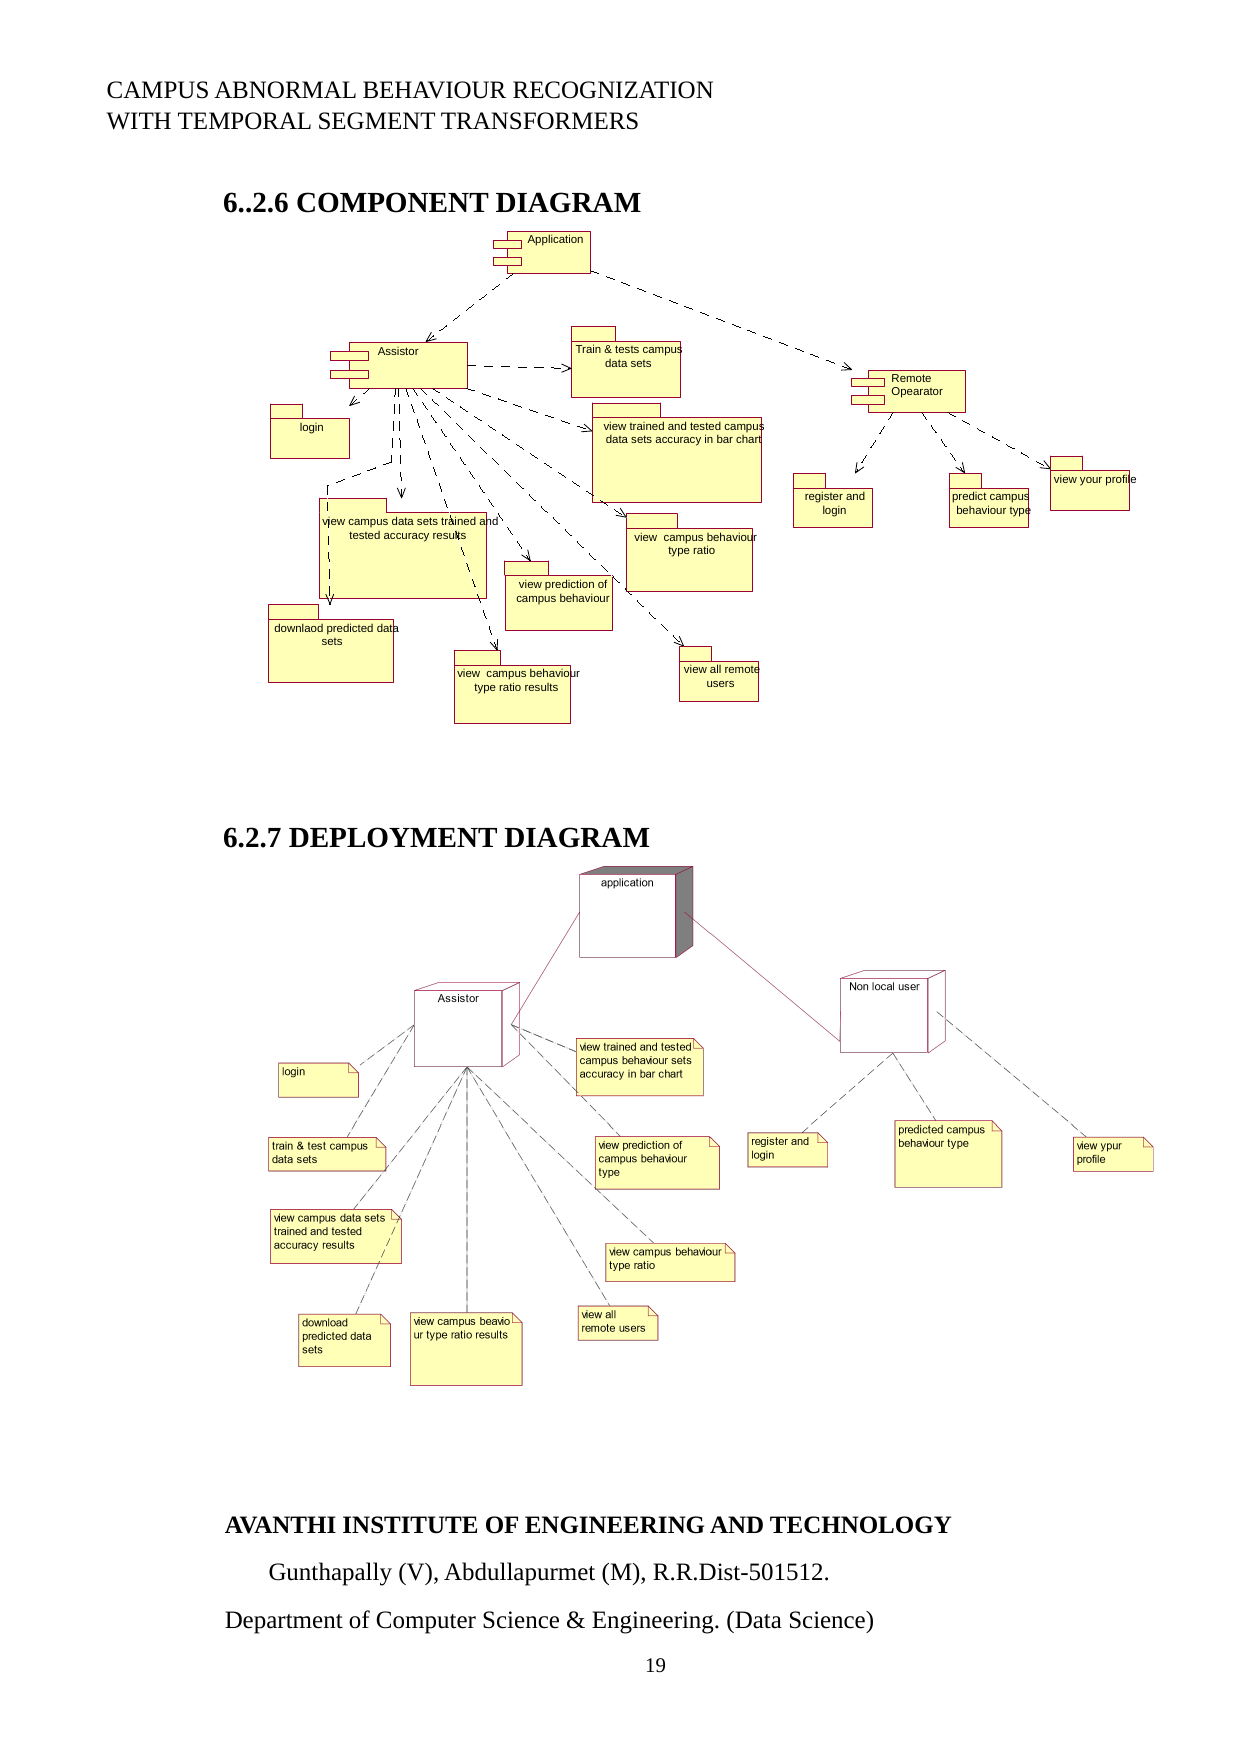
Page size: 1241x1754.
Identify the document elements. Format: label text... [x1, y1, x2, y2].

picture [267, 866, 1154, 1386]
subtitle 6.2.7 DEPLOYMENT DIAGRAM [223, 820, 1092, 853]
subtitle 6..2.6 COMPONENT DIAGRAM [223, 185, 1092, 218]
